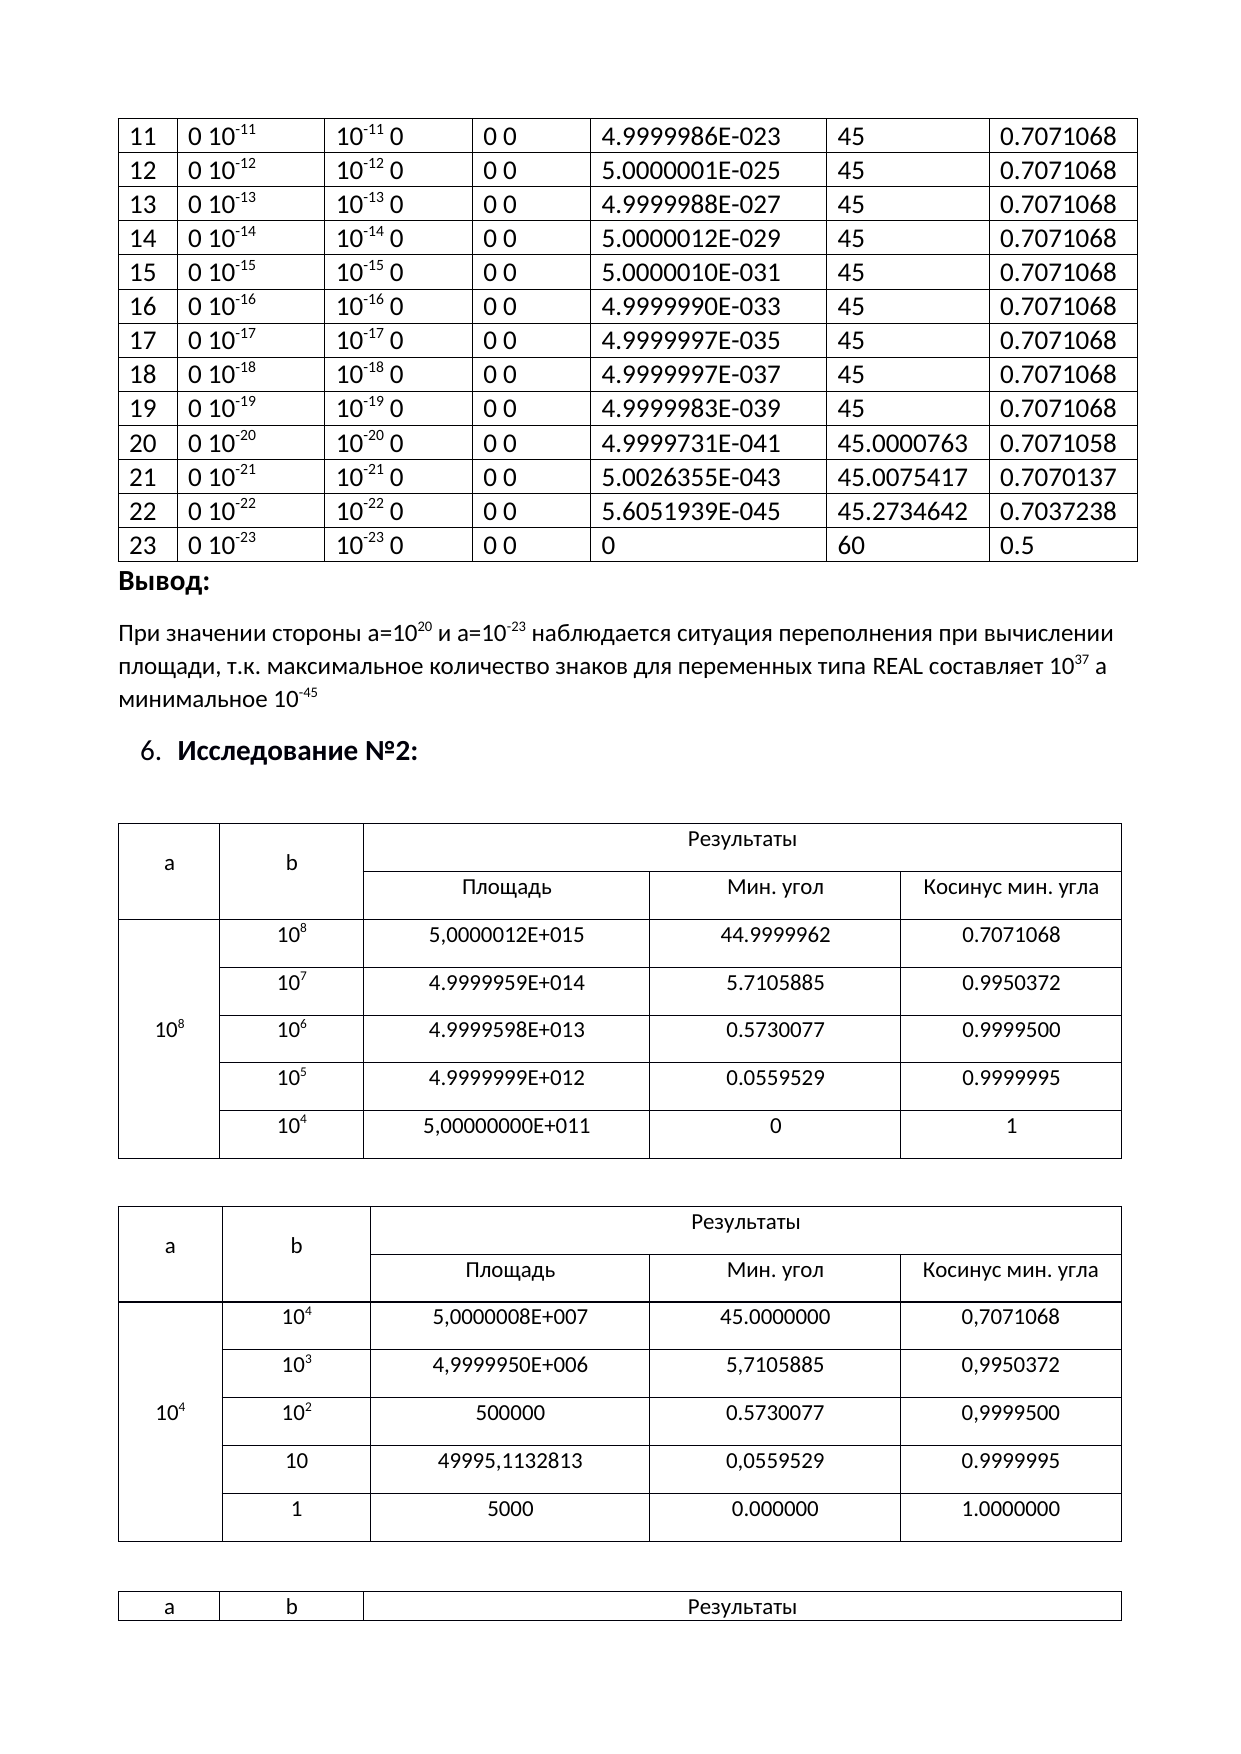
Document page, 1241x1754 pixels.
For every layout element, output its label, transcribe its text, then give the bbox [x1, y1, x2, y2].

table_cell 0 [650, 1111, 900, 1158]
table_cell 16 [119, 290, 177, 322]
table_cell Мин. угол [650, 872, 900, 919]
table_cell 103 [223, 1350, 370, 1397]
table_cell 12 [119, 153, 177, 186]
table_cell 0 10-16 [178, 290, 324, 322]
table_cell 11 [119, 119, 177, 152]
table_cell 5.0000001E-025 [591, 153, 826, 186]
table_cell 21 [119, 460, 177, 493]
table_cell Косинус мин. угла [901, 872, 1121, 919]
table_cell 45 [827, 187, 989, 220]
table_cell 0.5730077 [650, 1398, 900, 1445]
table_cell 0.7070137 [990, 460, 1137, 493]
table_cell 45 [827, 119, 989, 152]
table_cell 0.7071068 [990, 221, 1137, 254]
table_cell 19 [119, 392, 177, 425]
table_cell 10-11 0 [325, 119, 472, 152]
table_cell 45.0000000 [650, 1303, 900, 1349]
table_cell 45 [827, 358, 989, 391]
table_cell 18 [119, 358, 177, 391]
table_cell Площадь [364, 872, 649, 919]
table_cell 23 [119, 528, 177, 561]
table_cell 45 [827, 392, 989, 425]
table_cell 0 0 [473, 392, 590, 425]
table_cell 0.9999995 [901, 1446, 1121, 1493]
table_header a [119, 1207, 222, 1301]
table_cell 0.7071058 [990, 426, 1137, 459]
table_cell 0 10-12 [178, 153, 324, 186]
table_cell 0.7071068 [901, 920, 1121, 967]
table_cell 0 10-22 [178, 494, 324, 527]
table_header b [223, 1207, 370, 1301]
table_cell 44.9999962 [650, 920, 900, 967]
table_cell 0.7071068 [990, 290, 1137, 322]
table_cell 0.7071068 [990, 392, 1137, 425]
table_cell 45 [827, 290, 989, 322]
table_cell 49995,1132813 [371, 1446, 649, 1493]
table_cell 106 [220, 1016, 363, 1062]
table_cell 0.5 [990, 528, 1137, 561]
table_cell 10-22 0 [325, 494, 472, 527]
table_cell 0.9950372 [901, 968, 1121, 1014]
table_cell 0 10-21 [178, 460, 324, 493]
table_cell 10-12 0 [325, 153, 472, 186]
table_header b [220, 824, 363, 919]
table_cell 45 [827, 255, 989, 288]
table_cell 10-23 0 [325, 528, 472, 561]
table_cell 0 10-19 [178, 392, 324, 425]
table_cell Площадь [371, 1255, 649, 1301]
table_cell 0.7071068 [990, 255, 1137, 288]
table_cell 0 0 [473, 290, 590, 322]
table_cell 0,9999500 [901, 1398, 1121, 1445]
table_cell 10 [223, 1446, 370, 1493]
table_cell 108 [119, 920, 219, 1158]
table_cell 4.9999990E-033 [591, 290, 826, 322]
table_cell 5,7105885 [650, 1350, 900, 1397]
table_cell Косинус мин. угла [901, 1255, 1121, 1301]
table_cell 105 [220, 1063, 363, 1110]
table_cell 0 0 [473, 187, 590, 220]
table_cell 5.0000012E-029 [591, 221, 826, 254]
table_cell 102 [223, 1398, 370, 1445]
table_cell 0 0 [473, 153, 590, 186]
table_cell 45.0075417 [827, 460, 989, 493]
table_cell 10-16 0 [325, 290, 472, 322]
table_cell 10-19 0 [325, 392, 472, 425]
table_cell 0 10-17 [178, 324, 324, 357]
table_cell 0,0559529 [650, 1446, 900, 1493]
table_cell 45.0000763 [827, 426, 989, 459]
table_header b [220, 1592, 363, 1620]
table_cell 0.7071068 [990, 153, 1137, 186]
table_cell 4.9999731E-041 [591, 426, 826, 459]
text Вывод: [118, 562, 1122, 598]
table_cell 4.9999598E+013 [364, 1016, 649, 1062]
table_cell 10-21 0 [325, 460, 472, 493]
table_cell 0 0 [473, 528, 590, 561]
table_cell 0 0 [473, 460, 590, 493]
table_cell 0 0 [473, 324, 590, 357]
table_cell 0 10-20 [178, 426, 324, 459]
table_cell 13 [119, 187, 177, 220]
table_cell 10-13 0 [325, 187, 472, 220]
table_cell 45.2734642 [827, 494, 989, 527]
table_cell 0.7071068 [990, 358, 1137, 391]
table_cell 0 0 [473, 255, 590, 288]
table_cell 5.7105885 [650, 968, 900, 1014]
table_cell 0 10-13 [178, 187, 324, 220]
table_cell 104 [223, 1303, 370, 1349]
table_cell 0.7071068 [990, 324, 1137, 357]
table_cell 0,9950372 [901, 1350, 1121, 1397]
table_cell 1.0000000 [901, 1494, 1121, 1541]
table_cell 0 10-18 [178, 358, 324, 391]
table_cell 22 [119, 494, 177, 527]
table_cell 0 10-14 [178, 221, 324, 254]
table_header Результаты [364, 824, 1121, 871]
table_cell 20 [119, 426, 177, 459]
table_cell 45 [827, 153, 989, 186]
table_cell 5,0000008Е+007 [371, 1303, 649, 1349]
table_cell 0 0 [473, 358, 590, 391]
table_cell 5000 [371, 1494, 649, 1541]
table_cell 15 [119, 255, 177, 288]
table_cell 10-15 0 [325, 255, 472, 288]
table_cell 14 [119, 221, 177, 254]
table_cell 4.9999959E+014 [364, 968, 649, 1014]
table_cell 0.7037238 [990, 494, 1137, 527]
table_cell 107 [220, 968, 363, 1014]
list Исследование №2: [140, 732, 1122, 768]
table_cell 17 [119, 324, 177, 357]
table_cell 4.9999988E-027 [591, 187, 826, 220]
table_cell 5,0000012E+015 [364, 920, 649, 967]
table_cell 45 [827, 324, 989, 357]
table_cell 0 10-23 [178, 528, 324, 561]
table_cell 4.9999986E-023 [591, 119, 826, 152]
table_cell 4,9999950Е+006 [371, 1350, 649, 1397]
table_cell 45 [827, 221, 989, 254]
table_cell 5,00000000E+011 [364, 1111, 649, 1158]
table_cell 0 [591, 528, 826, 561]
table_cell 500000 [371, 1398, 649, 1445]
table_cell 0 0 [473, 221, 590, 254]
table_cell 60 [827, 528, 989, 561]
table_cell Мин. угол [650, 1255, 900, 1301]
table_cell 0.5730077 [650, 1016, 900, 1062]
table_cell 0.7071068 [990, 119, 1137, 152]
table_cell 0.000000 [650, 1494, 900, 1541]
table_cell 0,7071068 [901, 1303, 1121, 1349]
table_cell 0 0 [473, 494, 590, 527]
table_cell 0 0 [473, 119, 590, 152]
table_cell 0.7071068 [990, 187, 1137, 220]
table_header Результаты [371, 1207, 1121, 1254]
table_header a [119, 824, 219, 919]
table_cell 10-20 0 [325, 426, 472, 459]
table_cell 1 [901, 1111, 1121, 1158]
table_cell 104 [119, 1303, 222, 1541]
table_cell 5.0000010E-031 [591, 255, 826, 288]
table_cell 0.9999500 [901, 1016, 1121, 1062]
table_cell 0.0559529 [650, 1063, 900, 1110]
table_cell 0.9999995 [901, 1063, 1121, 1110]
table_cell 10-18 0 [325, 358, 472, 391]
table_cell 0 10-11 [178, 119, 324, 152]
table_cell 10-14 0 [325, 221, 472, 254]
table_cell 0 0 [473, 426, 590, 459]
table_cell 5.6051939E-045 [591, 494, 826, 527]
table_cell 0 10-15 [178, 255, 324, 288]
table_cell 10-17 0 [325, 324, 472, 357]
table_cell 4.9999999E+012 [364, 1063, 649, 1110]
table_cell 5.0026355E-043 [591, 460, 826, 493]
table_cell 4.9999983E-039 [591, 392, 826, 425]
table_cell 4.9999997E-035 [591, 324, 826, 357]
table_cell 1 [223, 1494, 370, 1541]
table_cell 104 [220, 1111, 363, 1158]
table_header Результаты [364, 1592, 1121, 1620]
table_cell 108 [220, 920, 363, 967]
table_cell 4.9999997E-037 [591, 358, 826, 391]
text При значении стороны a=1020 и a=10-23 наблюдается ситуация переполнения при вычислении площади, т.к. максимальное количество знаков для переменных типа REAL составляет 1037 а минимальное 10-45 [118, 617, 1122, 713]
table_header a [119, 1592, 219, 1620]
